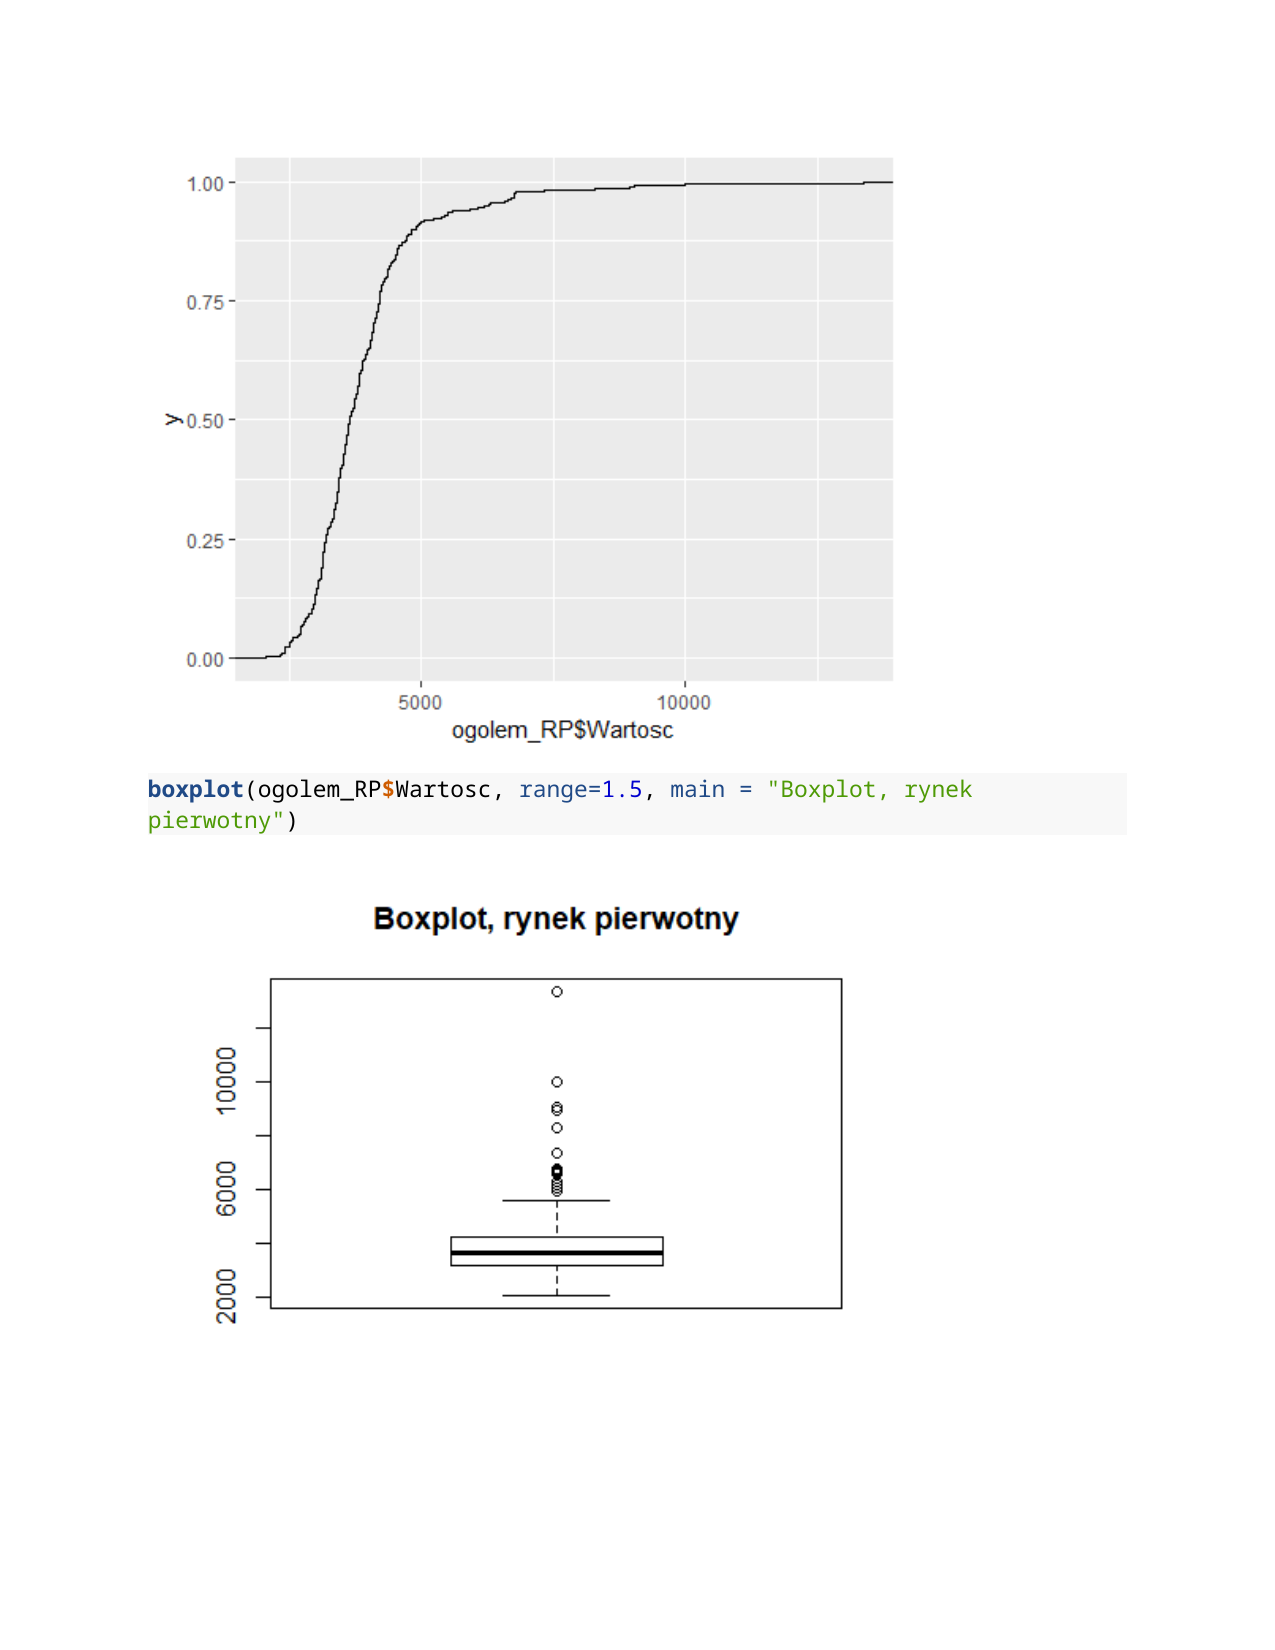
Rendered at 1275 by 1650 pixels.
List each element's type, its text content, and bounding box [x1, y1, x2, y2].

text boxplot(ogolem_RP$Wartosc, range=1.5, main = "Boxplot, rynek pierwotny") [299, 773, 1127, 835]
picture [147, 147, 906, 754]
picture [147, 856, 906, 1463]
